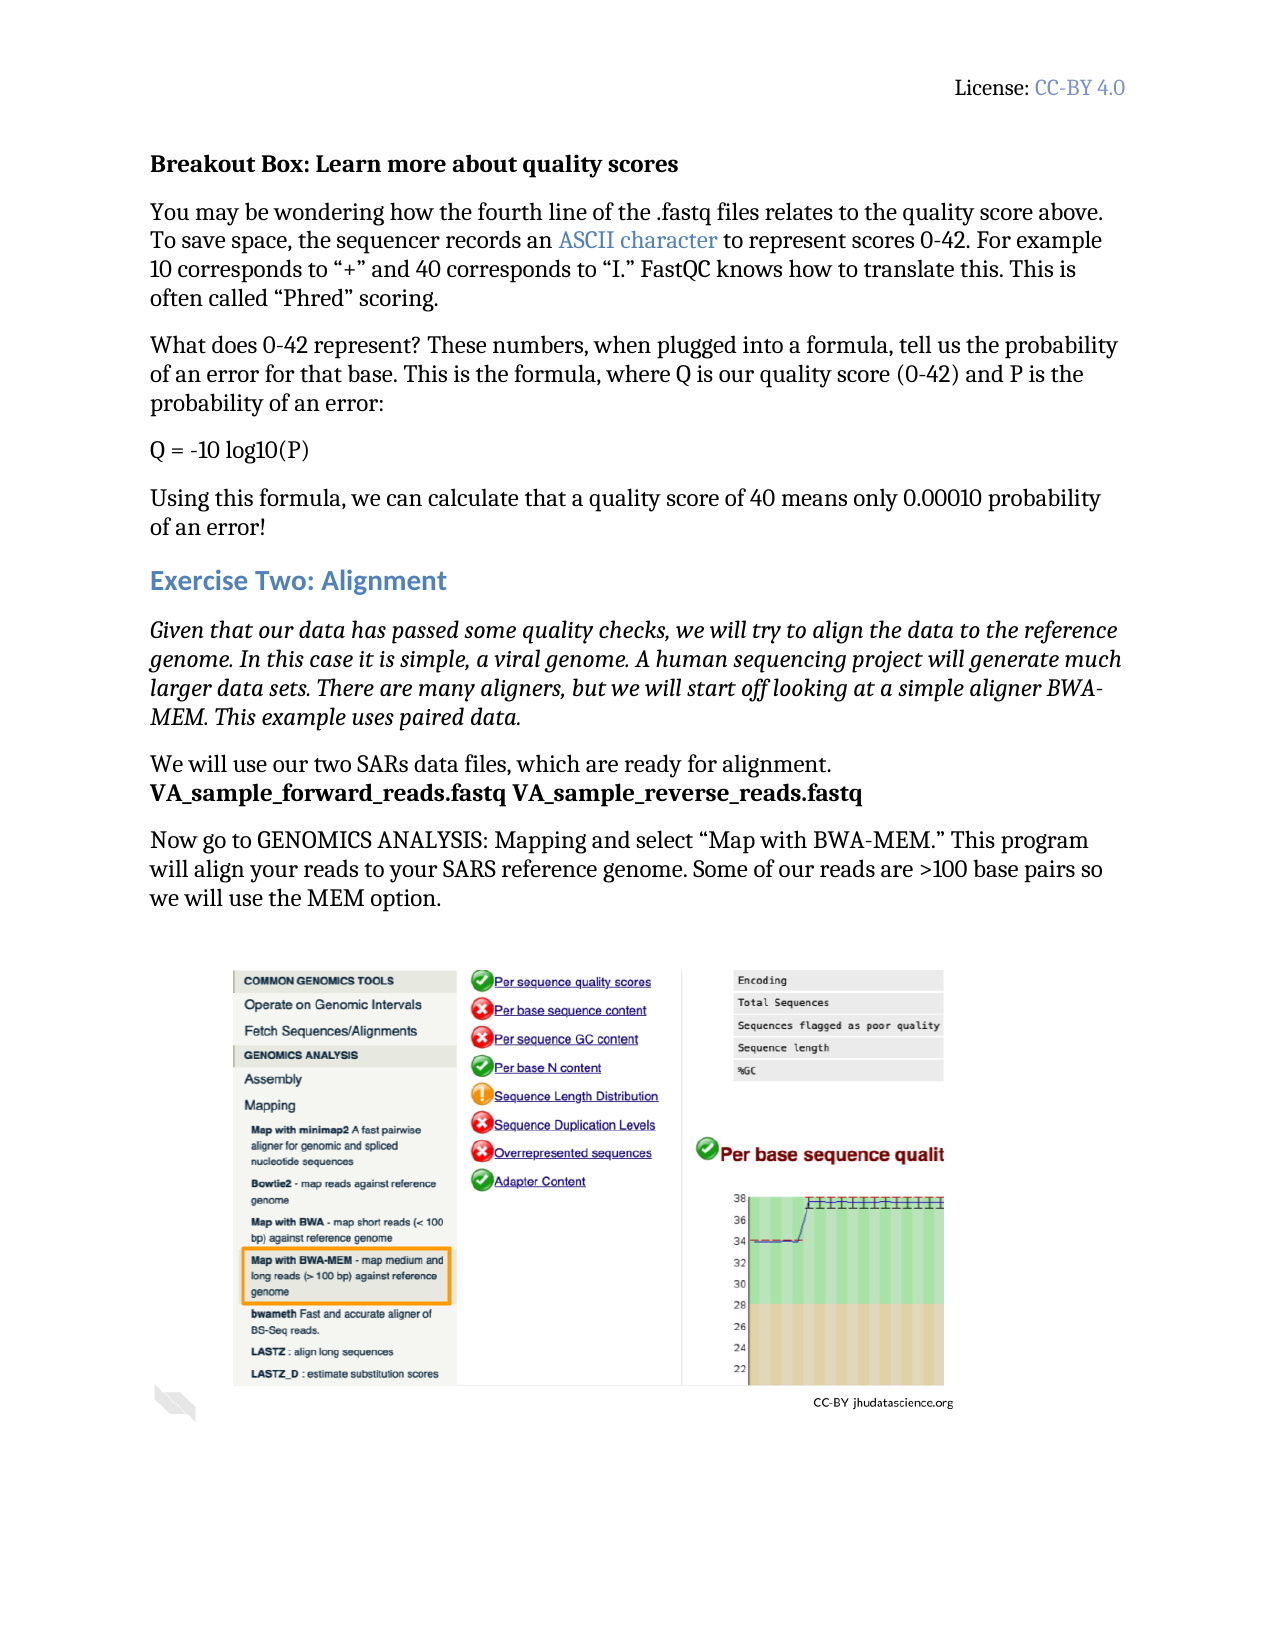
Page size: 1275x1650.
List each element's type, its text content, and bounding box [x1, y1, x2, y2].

text Now go to GENOMICS ANALYSIS: Mapping and select “Map with BWA-MEM.” This program will align your reads to your SARS reference genome. Some of our reads are >100 base pairs so we will use the MEM option. [150, 826, 1125, 913]
text You may be wondering how the fourth line of the .fastq files relates to the quality score above. To save space, the sequencer records an ASCII character to represent scores 0-42. For example 10 corresponds to “+” and 40 corresponds to “I.” FastQC knows how to translate this. This is often called “Phred” scoring. [150, 197, 1125, 312]
text We will use our two SARs data files, which are ready for alignment. VA_sample_forward_reads.fastq VA_sample_reverse_reads.fastq [150, 750, 1125, 808]
subtitle Exercise Two: Alignment [150, 562, 1125, 598]
text Q = -10 log10(P) [150, 436, 1125, 465]
text Breakout Box: Learn more about quality scores [150, 150, 1125, 179]
text Given that our data has passed some quality checks, we will try to align the data to the reference genome. In this case it is simple, a viral genome. A human sequencing project will generate much larger data sets. There are many aligners, but we will start off looking at a simple aligner BWA-MEM. This example uses paired data. [150, 616, 1125, 731]
text What does 0-42 represent? These numbers, when plugged into a formula, tell us the probability of an error for that base. This is the formula, where Q is our quality score (0-42) and P is the probability of an error: [150, 331, 1125, 417]
text Using this formula, we can calculate that a quality score of 40 means only 0.00010 probability of an error! [150, 484, 1125, 541]
picture [150, 931, 1025, 1424]
